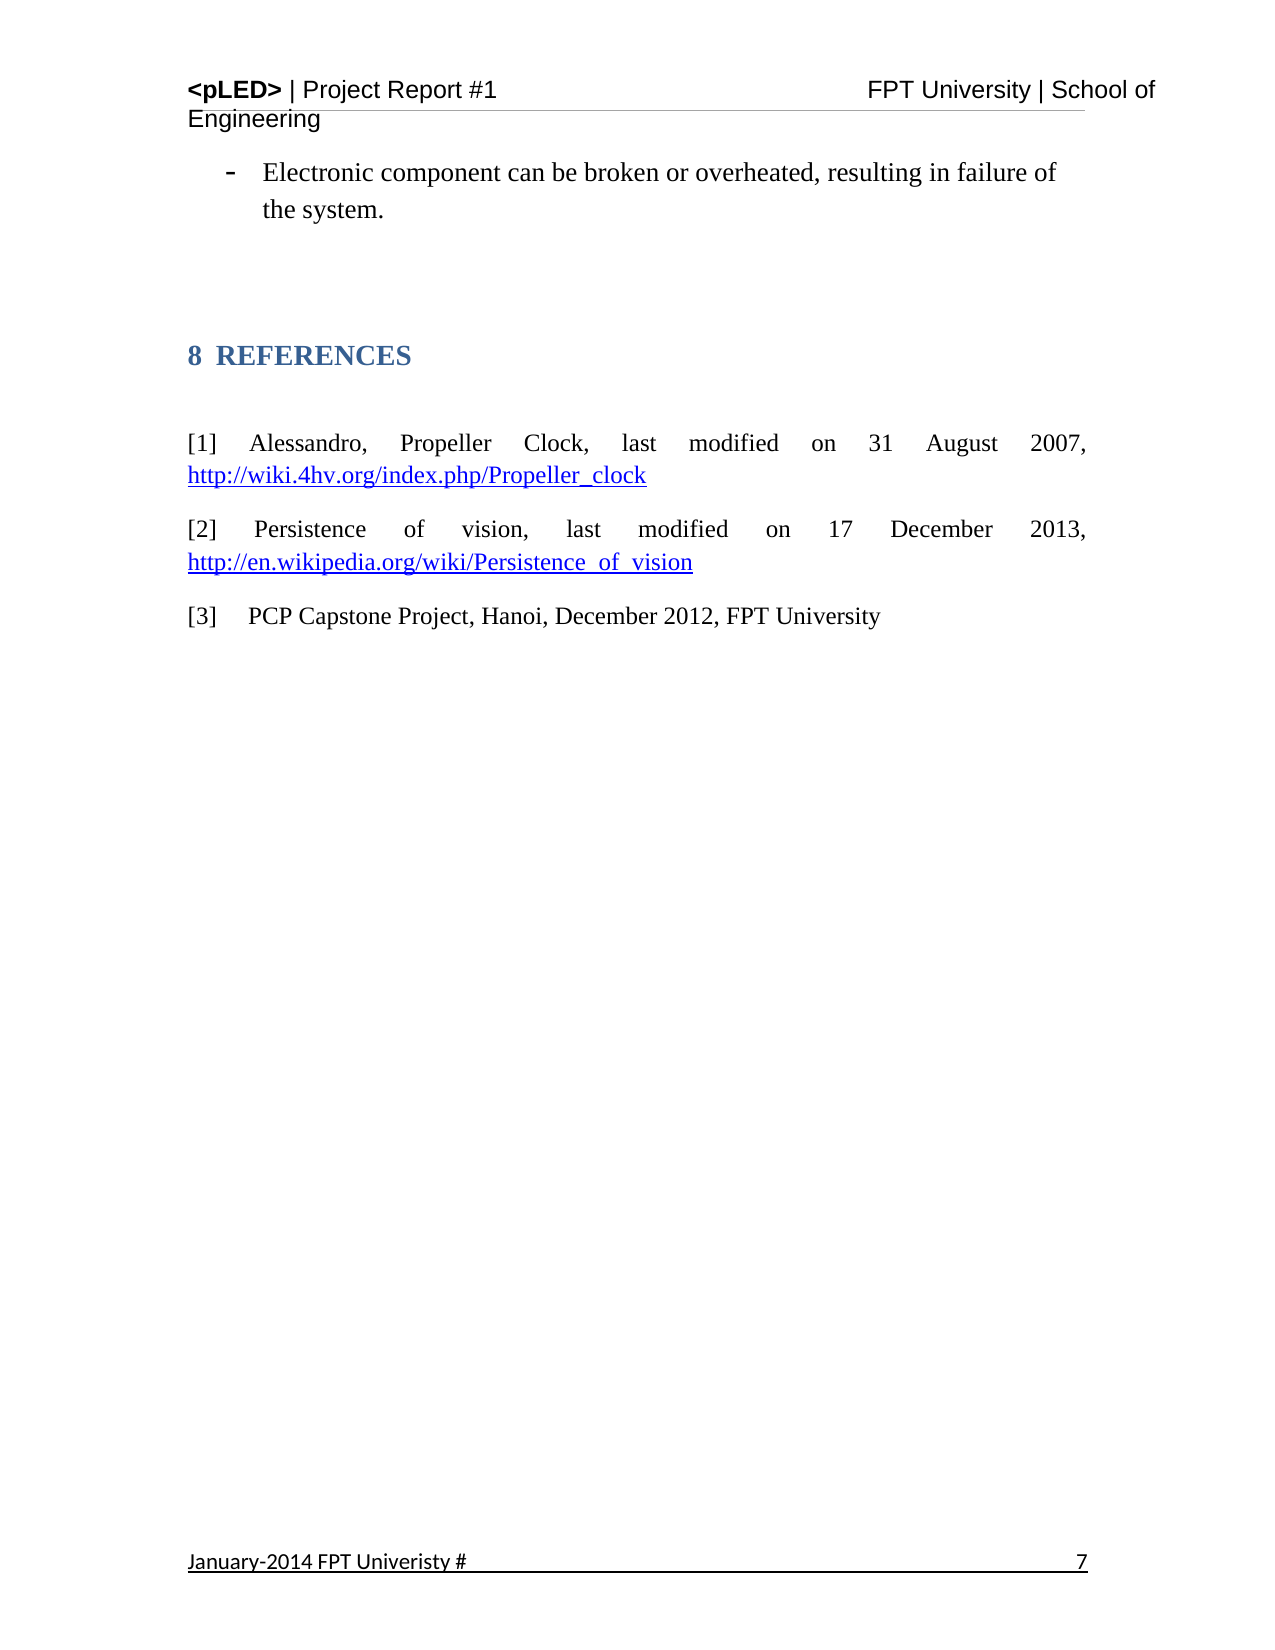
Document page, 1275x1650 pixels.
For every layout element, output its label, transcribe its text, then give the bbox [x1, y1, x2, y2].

subtitle REFERENCES [187, 338, 1087, 372]
text [2] Persistence of vision, last modified on 17 December 2013, http://en.wikipedia.org/wiki/Persistence_of_vision [187, 514, 1087, 576]
text [1] Alessandro, Propeller Clock, last modified on 31 August 2007, http://wiki.4hv.org/index.php/Propeller_clock [187, 428, 1087, 489]
text [3] PCP Capstone Project, Hanoi, December 2012, FPT University [187, 601, 1087, 630]
list Electronic component can be broken or overheated, resulting in failure of the system. [225, 150, 1087, 224]
